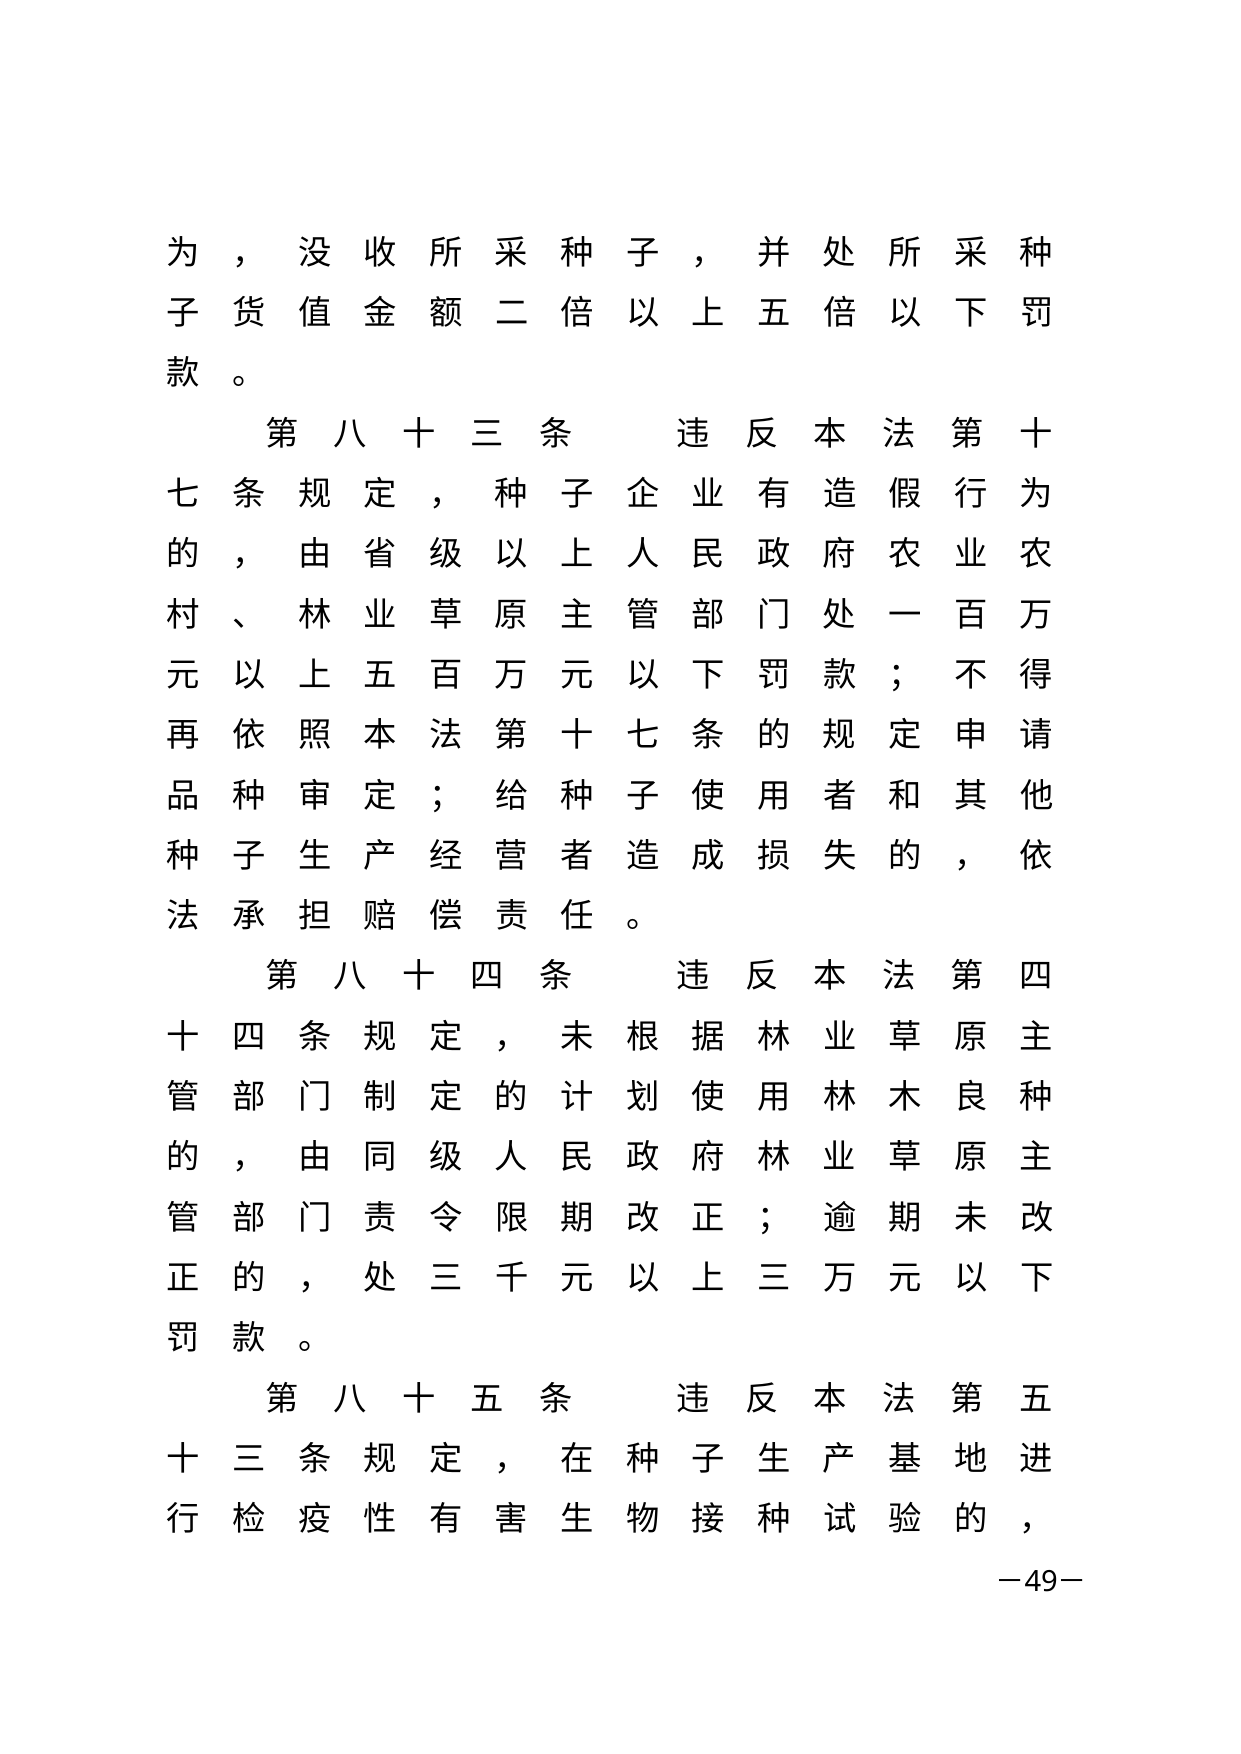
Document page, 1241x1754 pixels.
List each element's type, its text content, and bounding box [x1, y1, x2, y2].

text 第八十四条 违反本法第四十四条规定，未根据林业草原主管部门制定的计划使用林木良种的，由同级人民政府林业草原主管部门责令限期改正；逾期未改正的，处三千元以上三万元以下罚款。 [167, 943, 1085, 1365]
text 第八十二条 违反本法第三十五条规定，抢采掠青、损坏母树或者在劣质林内、劣质母树上采种的，由县级以上人民政府林业草原主管部门责令停止采种行为，没收所采种子，并处所采种子货值金额二倍以上五倍以下罚款。 [167, 219, 1085, 400]
text 第八十五条 违反本法第五十三条规定，在种子生产基地进行检疫性有害生物接种试验的，由县级以上人民政府农业农村、林业草原主管部门责令停止试验，处五千元以上五万元以下罚款。 [167, 1365, 1085, 1546]
text 第八十三条 违反本法第十七条规定，种子企业有造假行为的，由省级以上人民政府农业农村、林业草原主管部门处一百万元以上五百万元以下罚款；不得再依照本法第十七条的规定申请品种审定；给种子使用者和其他种子生产经营者造成损失的，依法承担赔偿责任。 [167, 400, 1085, 943]
